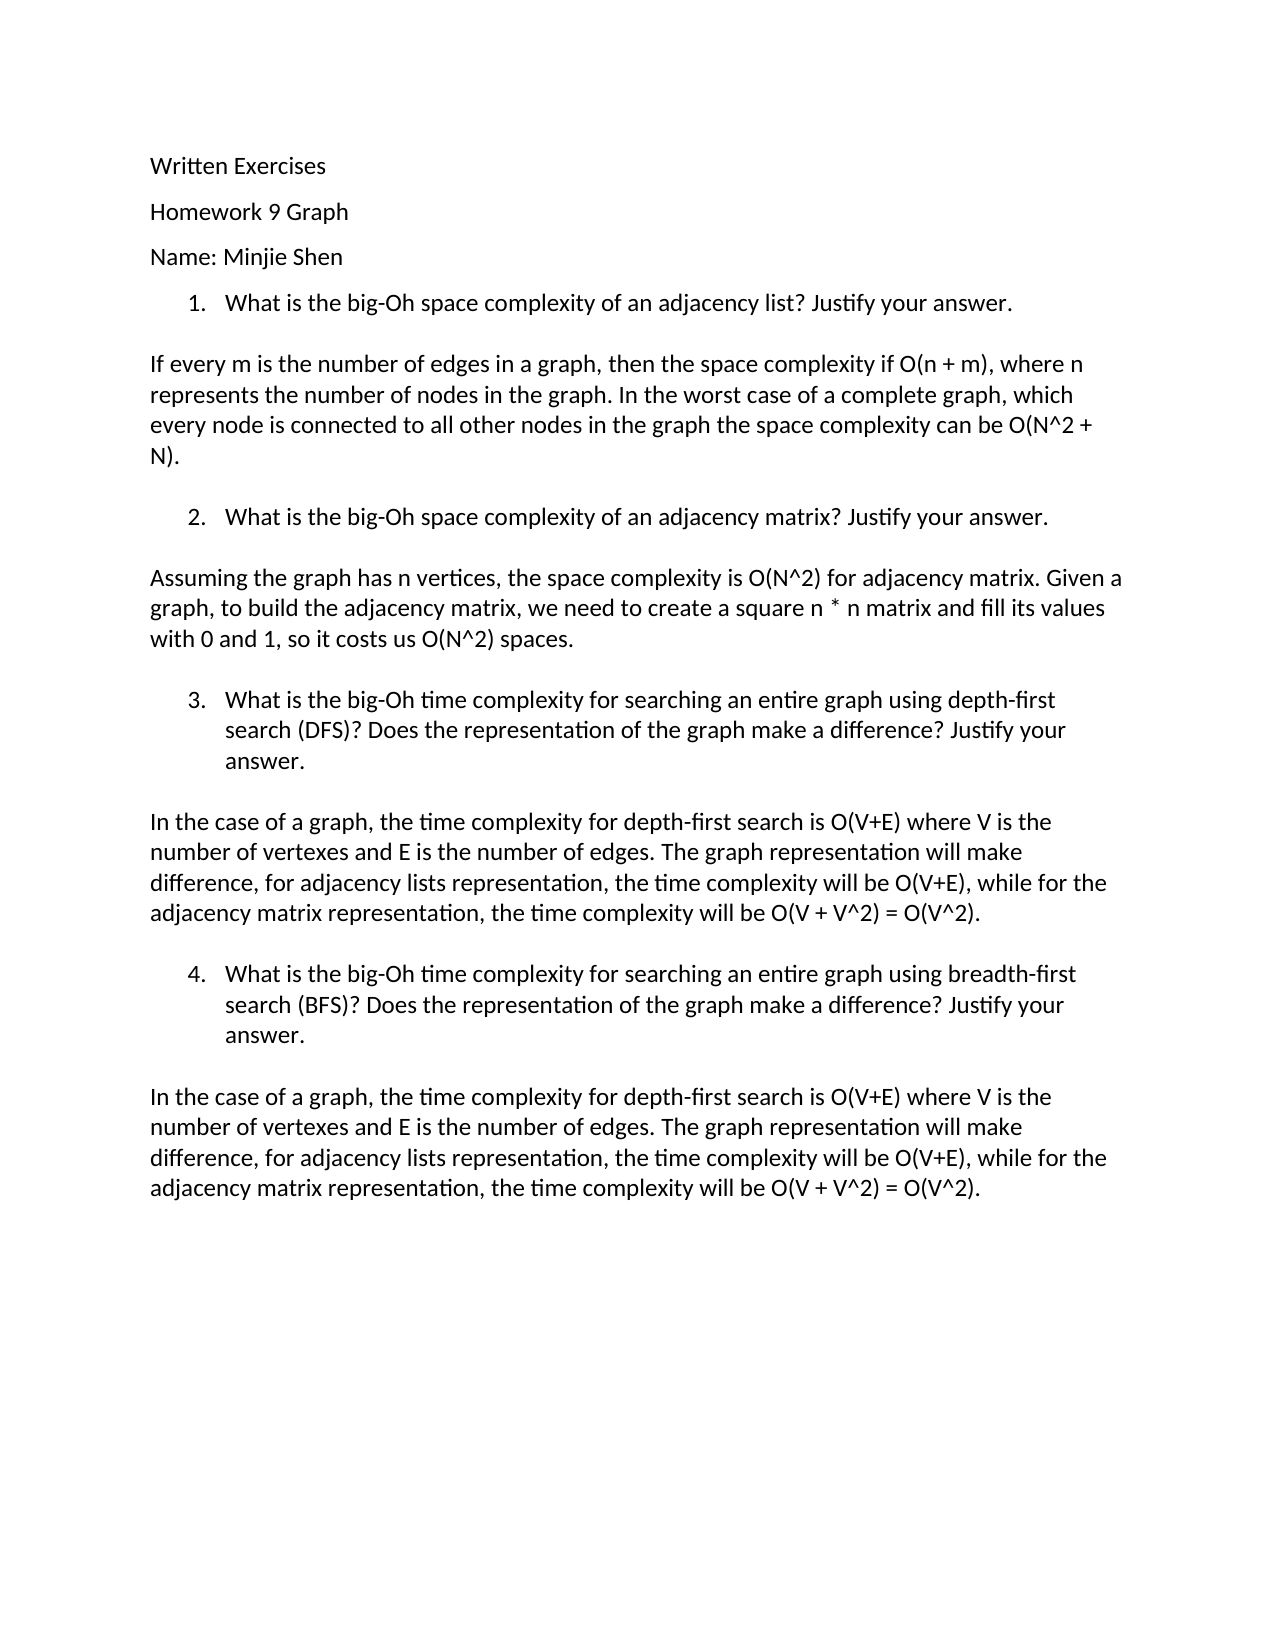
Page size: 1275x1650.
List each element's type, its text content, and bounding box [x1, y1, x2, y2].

list What is the big-Oh time complexity for searching an entire graph using breadth-first search (BFS)? Does the representation of the graph make a difference? Justify your answer. [187, 959, 1125, 1050]
text Name: Minjie Shen [150, 241, 1125, 272]
list What is the big-Oh time complexity for searching an entire graph using depth-first search (DFS)? Does the representation of the graph make a difference? Justify your answer. [187, 684, 1125, 776]
text If every m is the number of edges in a graph, then the space complexity if O(n + m), where n represents the number of nodes in the graph. In the worst case of a complete graph, which every node is connected to all other nodes in the graph the space complexity can be O(N^2 + N). [150, 348, 1125, 470]
text Written Exercises [150, 150, 1125, 181]
list What is the big-Oh space complexity of an adjacency matrix? Justify your answer. [187, 501, 1125, 531]
text In the case of a graph, the time complexity for depth-first search is O(V+E) where V is the number of vertexes and E is the number of edges. The graph representation will make difference, for adjacency lists representation, the time complexity will be O(V+E), while for the adjacency matrix representation, the time complexity will be O(V + V^2) = O(V^2). [150, 806, 1125, 928]
text In the case of a graph, the time complexity for depth-first search is O(V+E) where V is the number of vertexes and E is the number of edges. The graph representation will make difference, for adjacency lists representation, the time complexity will be O(V+E), while for the adjacency matrix representation, the time complexity will be O(V + V^2) = O(V^2). [150, 1081, 1125, 1203]
list What is the big-Oh space complexity of an adjacency list? Justify your answer. [187, 287, 1125, 318]
text Assuming the graph has n vertices, the space complexity is O(N^2) for adjacency matrix. Given a graph, to build the adjacency matrix, we need to create a square n * n matrix and fill its values with 0 and 1, so it costs us O(N^2) spaces. [150, 562, 1125, 653]
text Homework 9 Graph [150, 196, 1125, 226]
